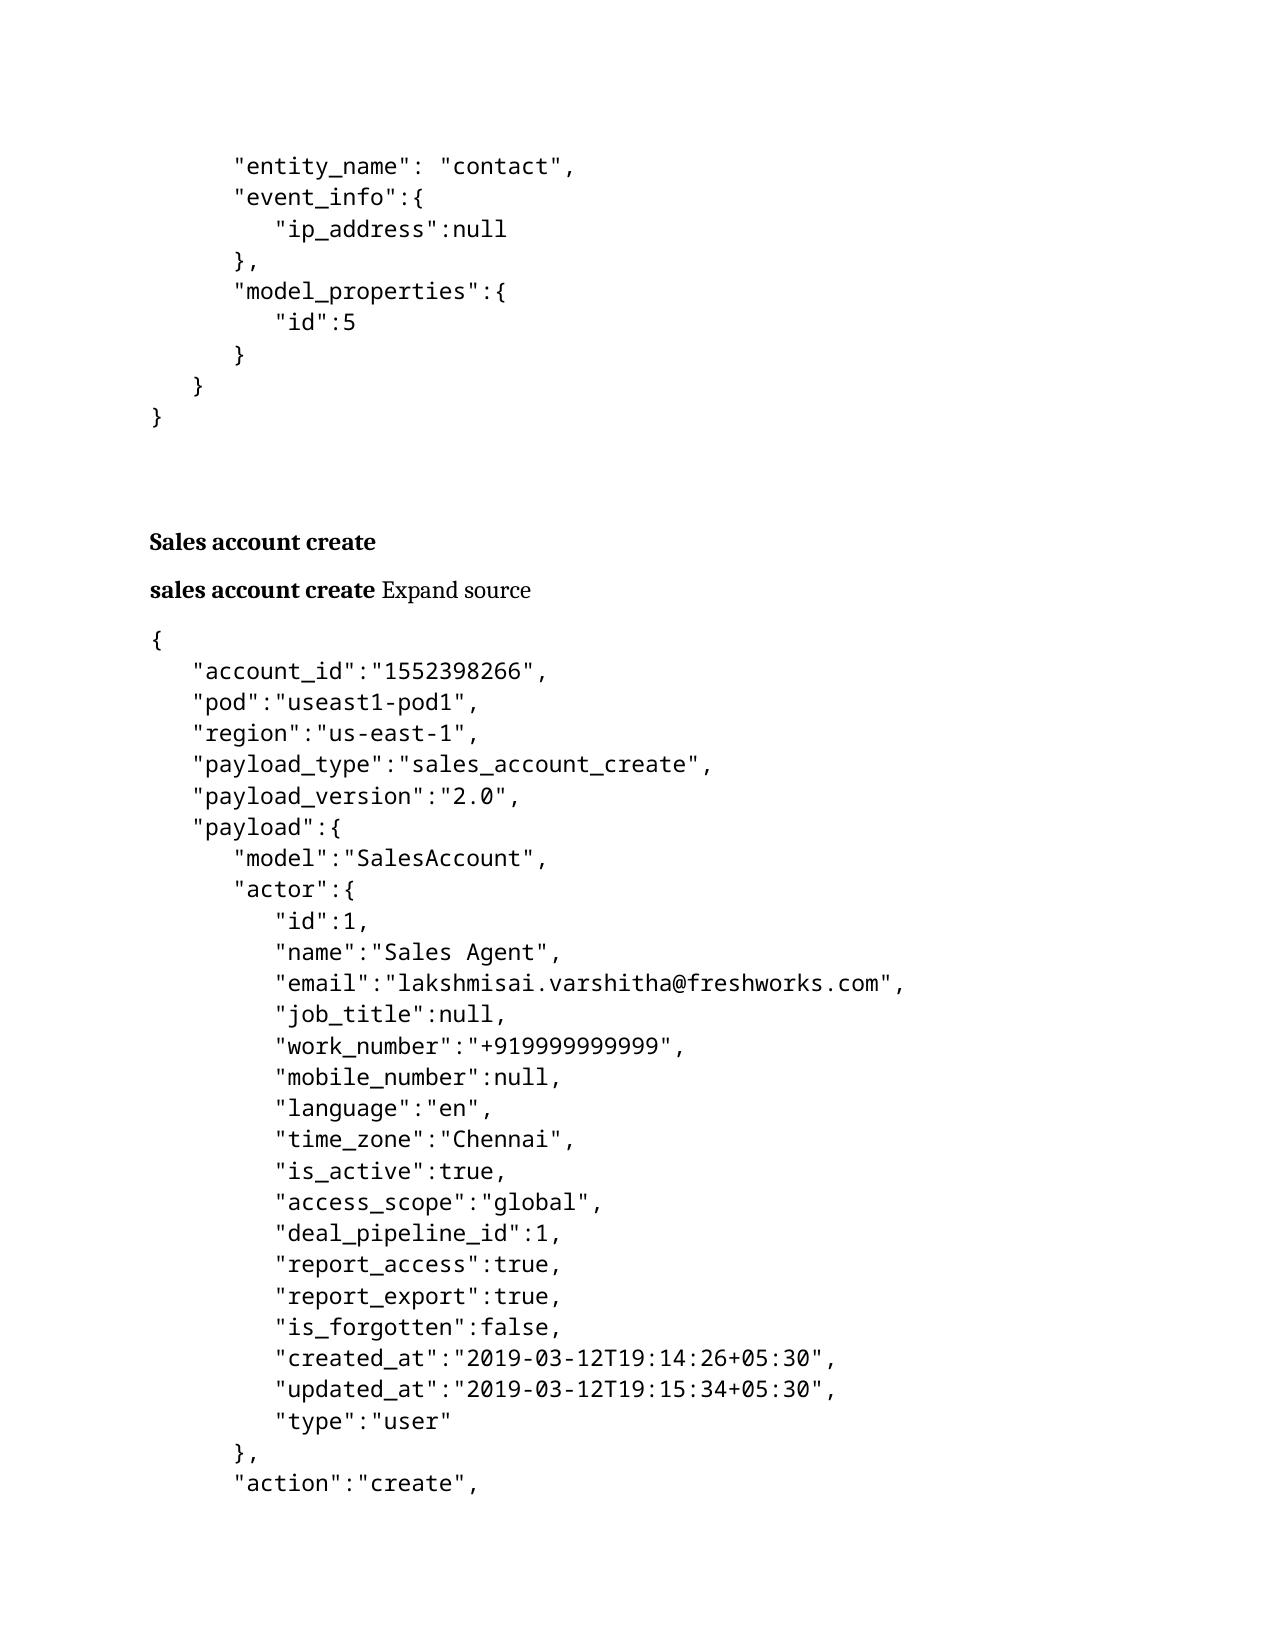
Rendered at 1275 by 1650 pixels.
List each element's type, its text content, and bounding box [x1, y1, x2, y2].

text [150, 150, 1125, 431]
text Sales account create [150, 528, 1125, 557]
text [150, 623, 1125, 1498]
text sales account create Expand source [150, 576, 1125, 604]
